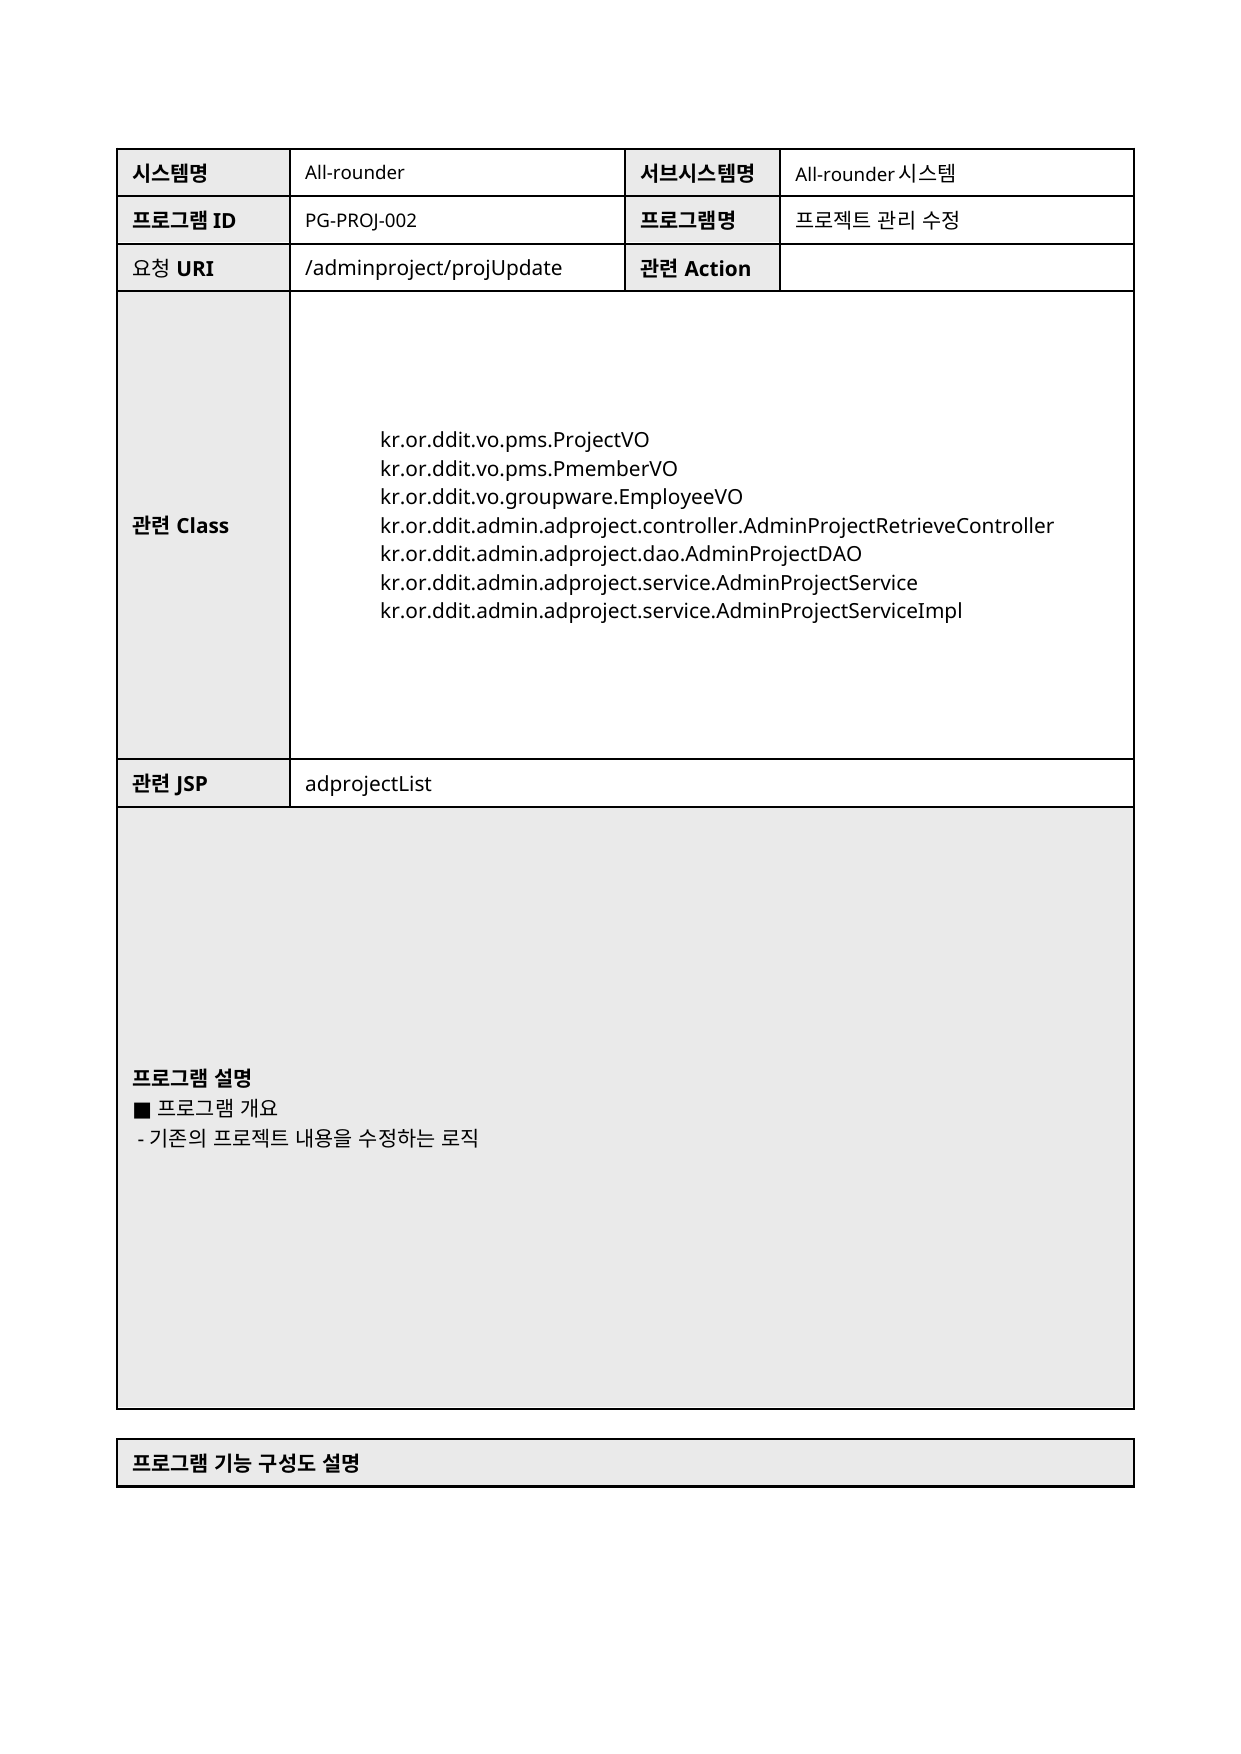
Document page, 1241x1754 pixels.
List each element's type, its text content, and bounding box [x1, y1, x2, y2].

table_cell 프로그램명 [626, 197, 779, 242]
table_cell 관련 Class [118, 292, 289, 758]
table_cell adprojectList [291, 760, 1133, 806]
table_header 프로그램 기능 구성도 설명 [118, 1440, 1133, 1485]
table_cell kr.or.ddit.vo.pms.ProjectVO kr.or.ddit.vo.pms.PmemberVO kr.or.ddit.vo.groupware.EmployeeVO kr.or.ddit.admin.adproject.controller.AdminProjectRetrieveController kr.or.ddit.admin.adproject.dao.AdminProjectDAO kr.or.ddit.admin.adproject.service.AdminProjectService kr.or.ddit.admin.adproject.service.AdminProjectServiceImpl [291, 292, 1133, 758]
table_header 서브시스템명 [626, 150, 779, 195]
table_header All-rounder시스템 [781, 150, 1133, 195]
table_cell 관련 JSP [118, 760, 289, 806]
table_cell /adminproject/projUpdate [291, 245, 624, 290]
table_cell 관련 Action [626, 245, 779, 290]
table_cell [781, 245, 1133, 290]
table_cell 프로젝트 관리 수정 [781, 197, 1133, 242]
table_cell 프로그램ID [118, 197, 289, 242]
table_header 시스템명 [118, 150, 289, 195]
table_header All-rounder [291, 150, 624, 195]
table_cell PG-PROJ-002 [291, 197, 624, 242]
table_cell 프로그램 설명 ■ 프로그램 개요 - 기존의 프로젝트 내용을 수정하는 로직 [118, 808, 1133, 1407]
table_cell 요청 URI [118, 245, 289, 290]
